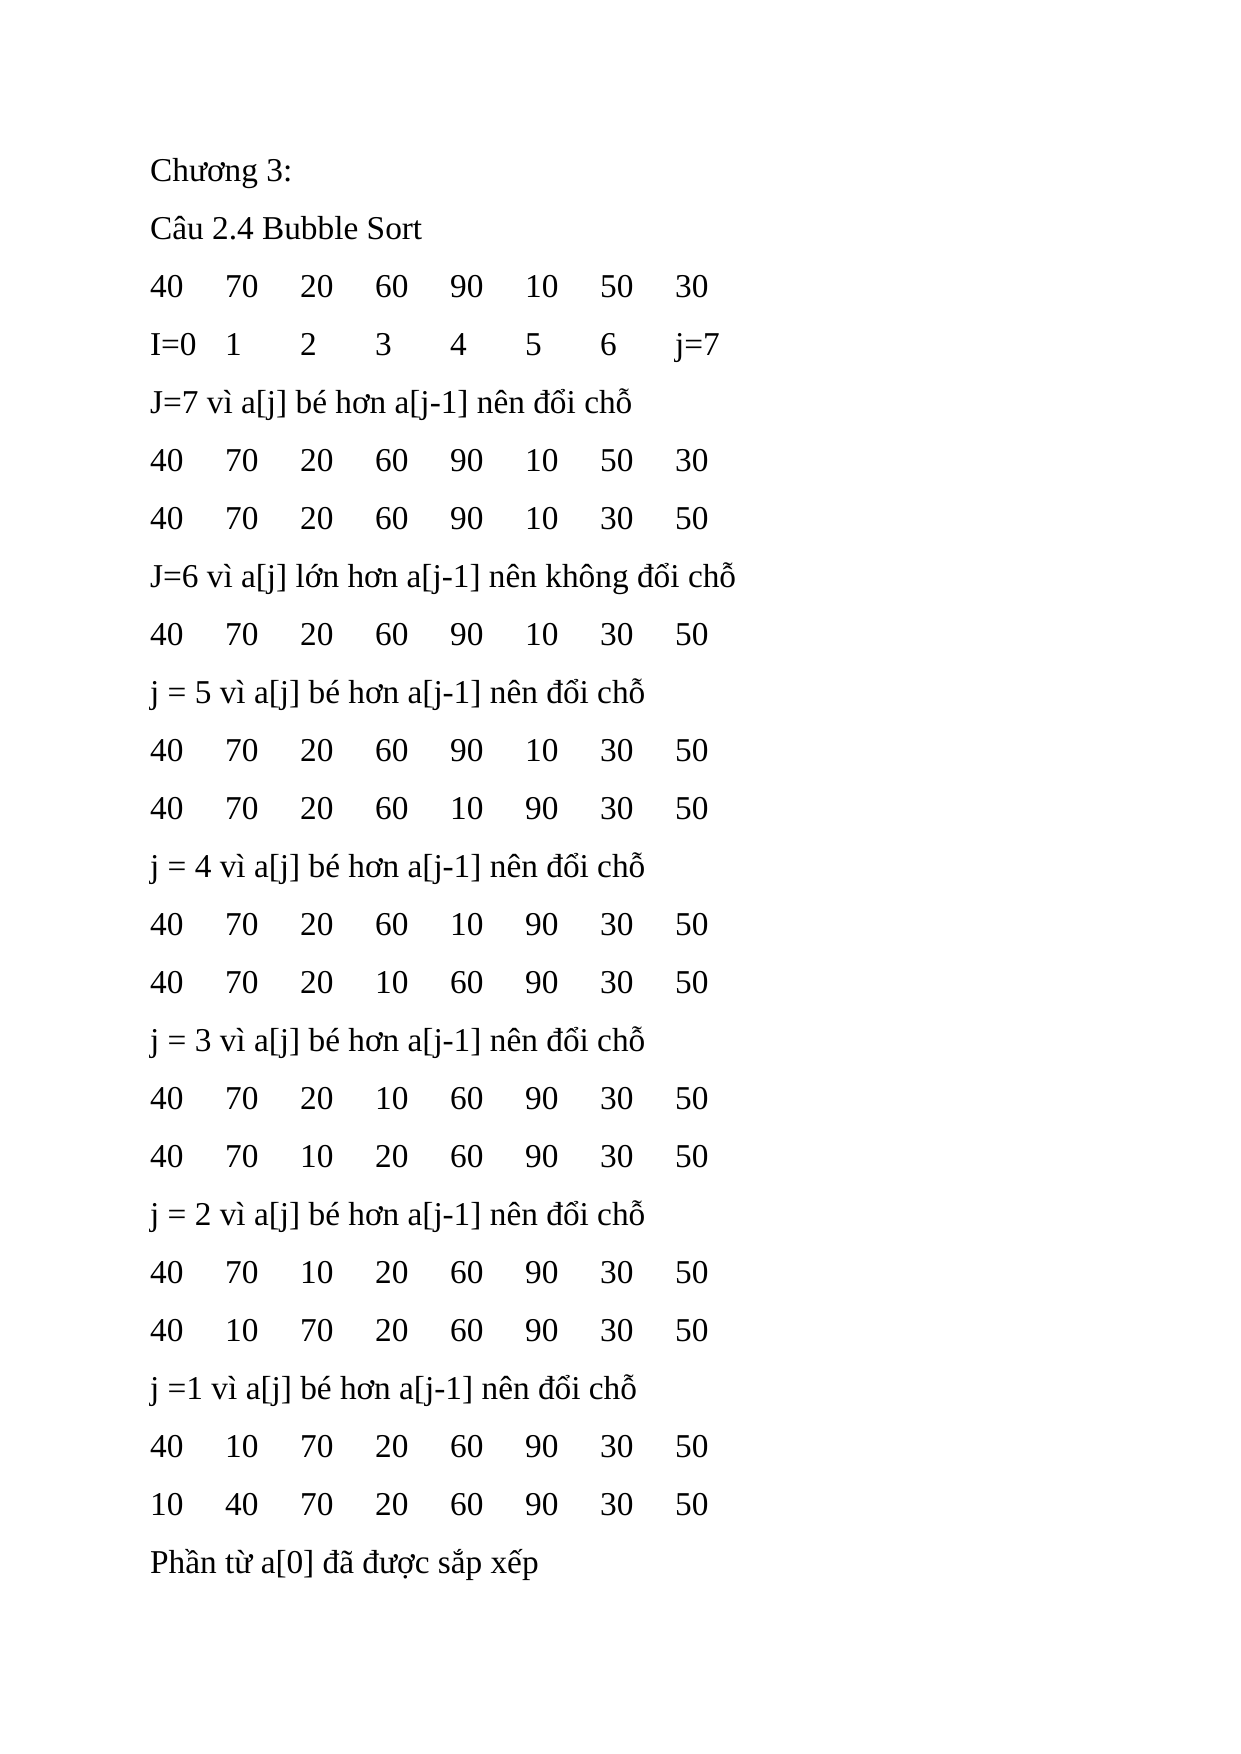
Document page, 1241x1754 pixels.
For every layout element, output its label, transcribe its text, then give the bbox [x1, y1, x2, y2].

text J=7 vì a[j] bé hơn a[j-1] nên đổi chỗ [150, 382, 1090, 420]
text 40 10 70 20 60 90 30 50 [150, 1426, 1090, 1465]
text 40 70 20 60 90 10 50 30 [150, 440, 1090, 478]
text 40 70 20 60 90 10 30 50 [150, 614, 1090, 652]
text j = 3 vì a[j] bé hơn a[j-1] nên đổi chỗ [150, 1020, 1090, 1059]
text 40 70 20 60 90 10 50 30 [150, 266, 1090, 304]
text Câu 2.4 Bubble Sort [150, 208, 1090, 246]
text Chương 3: [150, 150, 1090, 188]
text 40 70 20 10 60 90 30 50 [150, 962, 1090, 1001]
text 40 70 20 60 10 90 30 50 [150, 904, 1090, 943]
text J=6 vì a[j] lớn hơn a[j-1] nên không đổi chỗ [150, 556, 1090, 594]
text 40 70 20 60 10 90 30 50 [150, 788, 1090, 827]
text Phần từ a[0] đã được sắp xếp [150, 1542, 1090, 1581]
text 10 40 70 20 60 90 30 50 [150, 1484, 1090, 1523]
text j = 4 vì a[j] bé hơn a[j-1] nên đổi chỗ [150, 846, 1090, 884]
text 40 70 20 60 90 10 30 50 [150, 498, 1090, 536]
text 40 70 20 10 60 90 30 50 [150, 1078, 1090, 1117]
text 40 70 10 20 60 90 30 50 [150, 1252, 1090, 1291]
text 40 70 20 60 90 10 30 50 [150, 730, 1090, 768]
text j = 2 vì a[j] bé hơn a[j-1] nên đổi chỗ [150, 1194, 1090, 1233]
text 40 10 70 20 60 90 30 50 [150, 1310, 1090, 1349]
text 40 70 10 20 60 90 30 50 [150, 1136, 1090, 1175]
text j =1 vì a[j] bé hơn a[j-1] nên đổi chỗ [150, 1368, 1090, 1407]
text I=0 1 2 3 4 5 6 j=7 [150, 324, 1090, 362]
text j = 5 vì a[j] bé hơn a[j-1] nên đổi chỗ [150, 672, 1090, 711]
